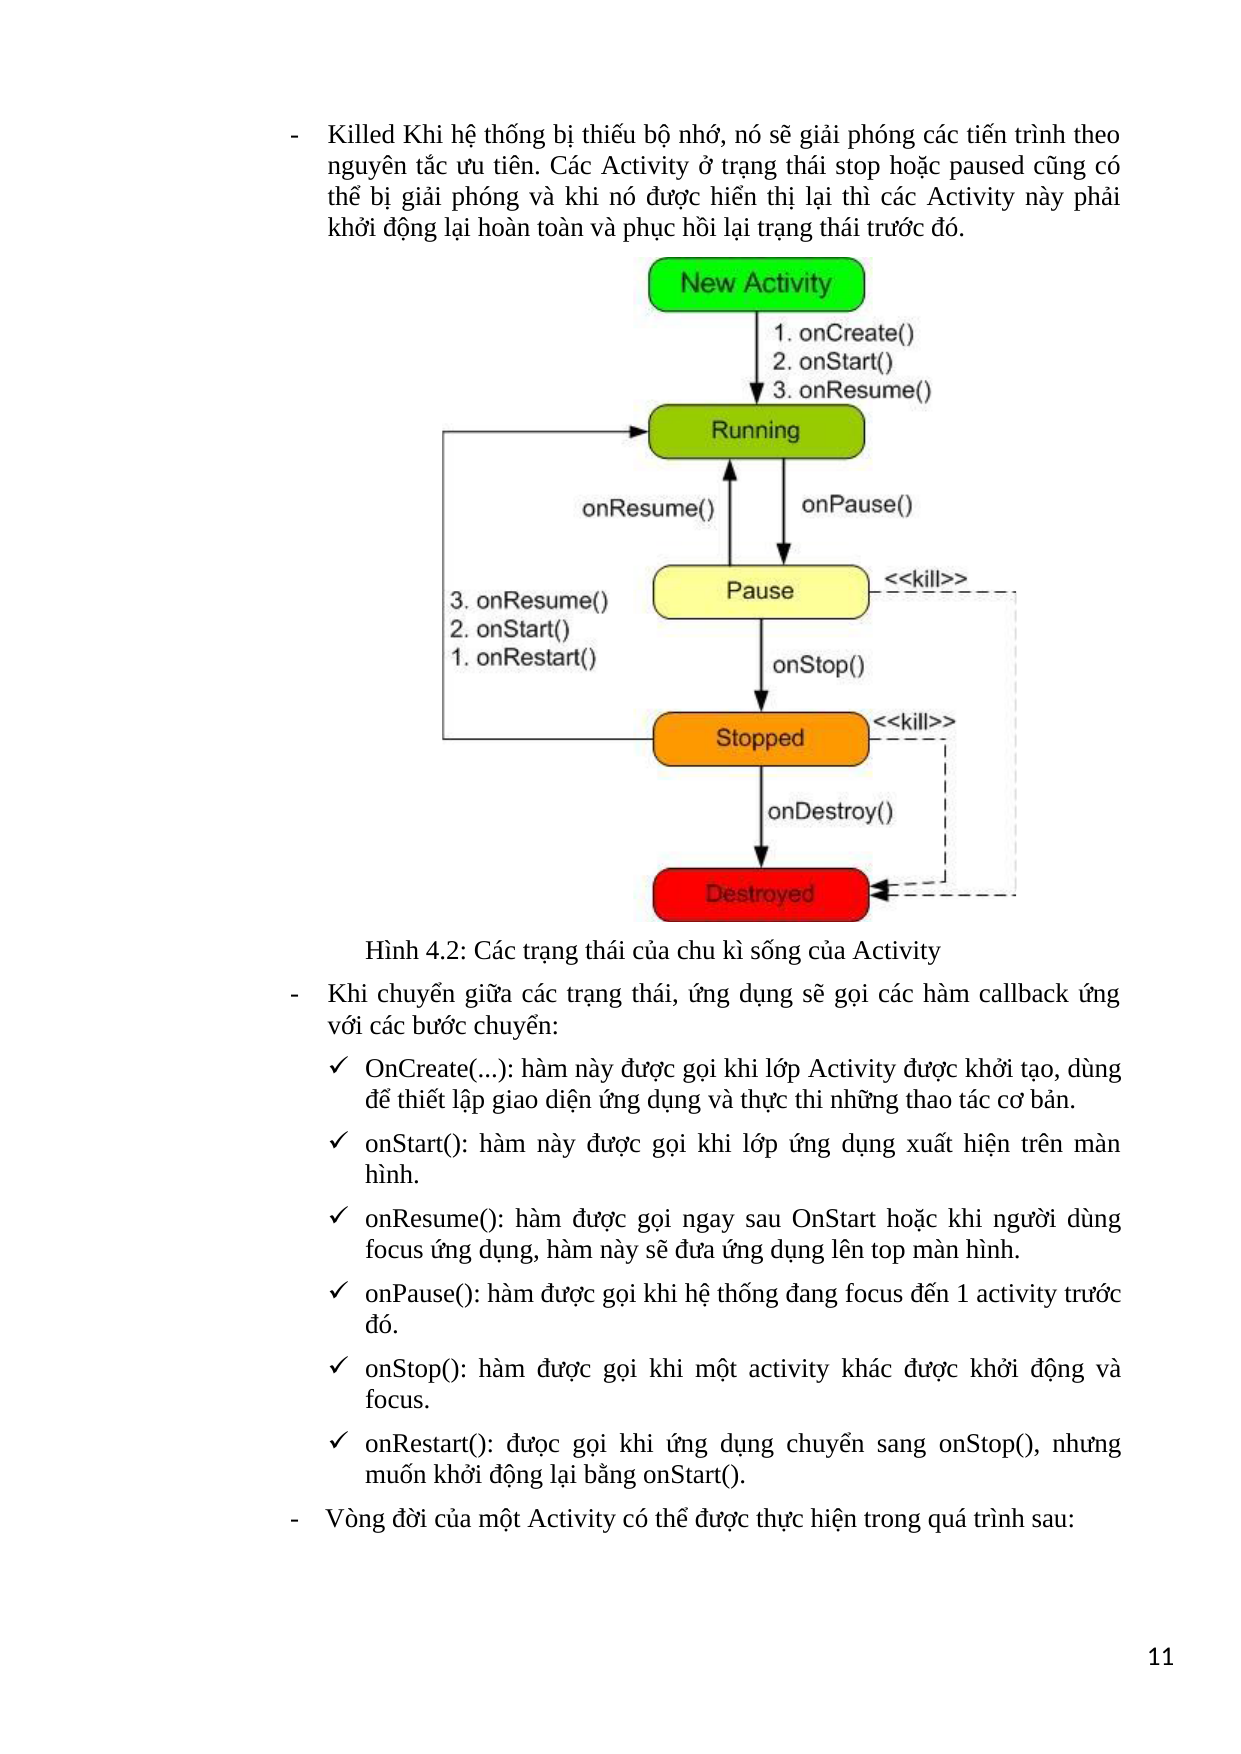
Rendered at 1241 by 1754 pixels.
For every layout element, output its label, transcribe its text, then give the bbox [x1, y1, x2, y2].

list onRestart(): đưọc gọi khi ứng dụng chuyển sang onStop(), nhưng muốn khởi động lại bằng onStart(). [327, 1427, 1122, 1489]
list onPause(): hàm được gọi khi hệ thống đang focus đến 1 activity trước đó. [327, 1277, 1122, 1339]
list onStart(): hàm này được gọi khi lớp ứng dụng xuất hiện trên màn hình. [327, 1127, 1122, 1190]
list onResume(): hàm được gọi ngay sau OnStart hoặc khi người dùng focus ứng dụng, hàm này sẽ đưa ứng dụng lên top màn hình. [327, 1202, 1122, 1264]
list onStop(): hàm được gọi khi một activity khác được khởi động và focus. [327, 1352, 1122, 1414]
text Hình 4.2: Các trạng thái của chu kì sống của Activity [365, 255, 1122, 965]
list Killed Khi hệ thống bị thiếu bộ nhớ, nó sẽ giải phóng các tiến trình theo nguyên tắc ưu tiên. Các Activity ở trạng thái stop hoặc paused cũng có thể bị giải phóng và khi nó được hiển thị lại thì các Activity này phải khởi động lại hoàn toàn và phục hồi lại trạng thái trước đó. [290, 118, 1122, 243]
list OnCreate(...): hàm này được gọi khi lớp Activity được khởi tạo, dùng để thiết lập giao diện ứng dụng và thực thi những thao tác cơ bản. [327, 1052, 1122, 1115]
list Khi chuyển giữa các trạng thái, ứng dụng sẽ gọi các hàm callback ứng với các bước chuyển: [290, 978, 1122, 1040]
list Vòng đời của một Activity có thể được thực hiện trong quá trình sau: [290, 1502, 1122, 1533]
